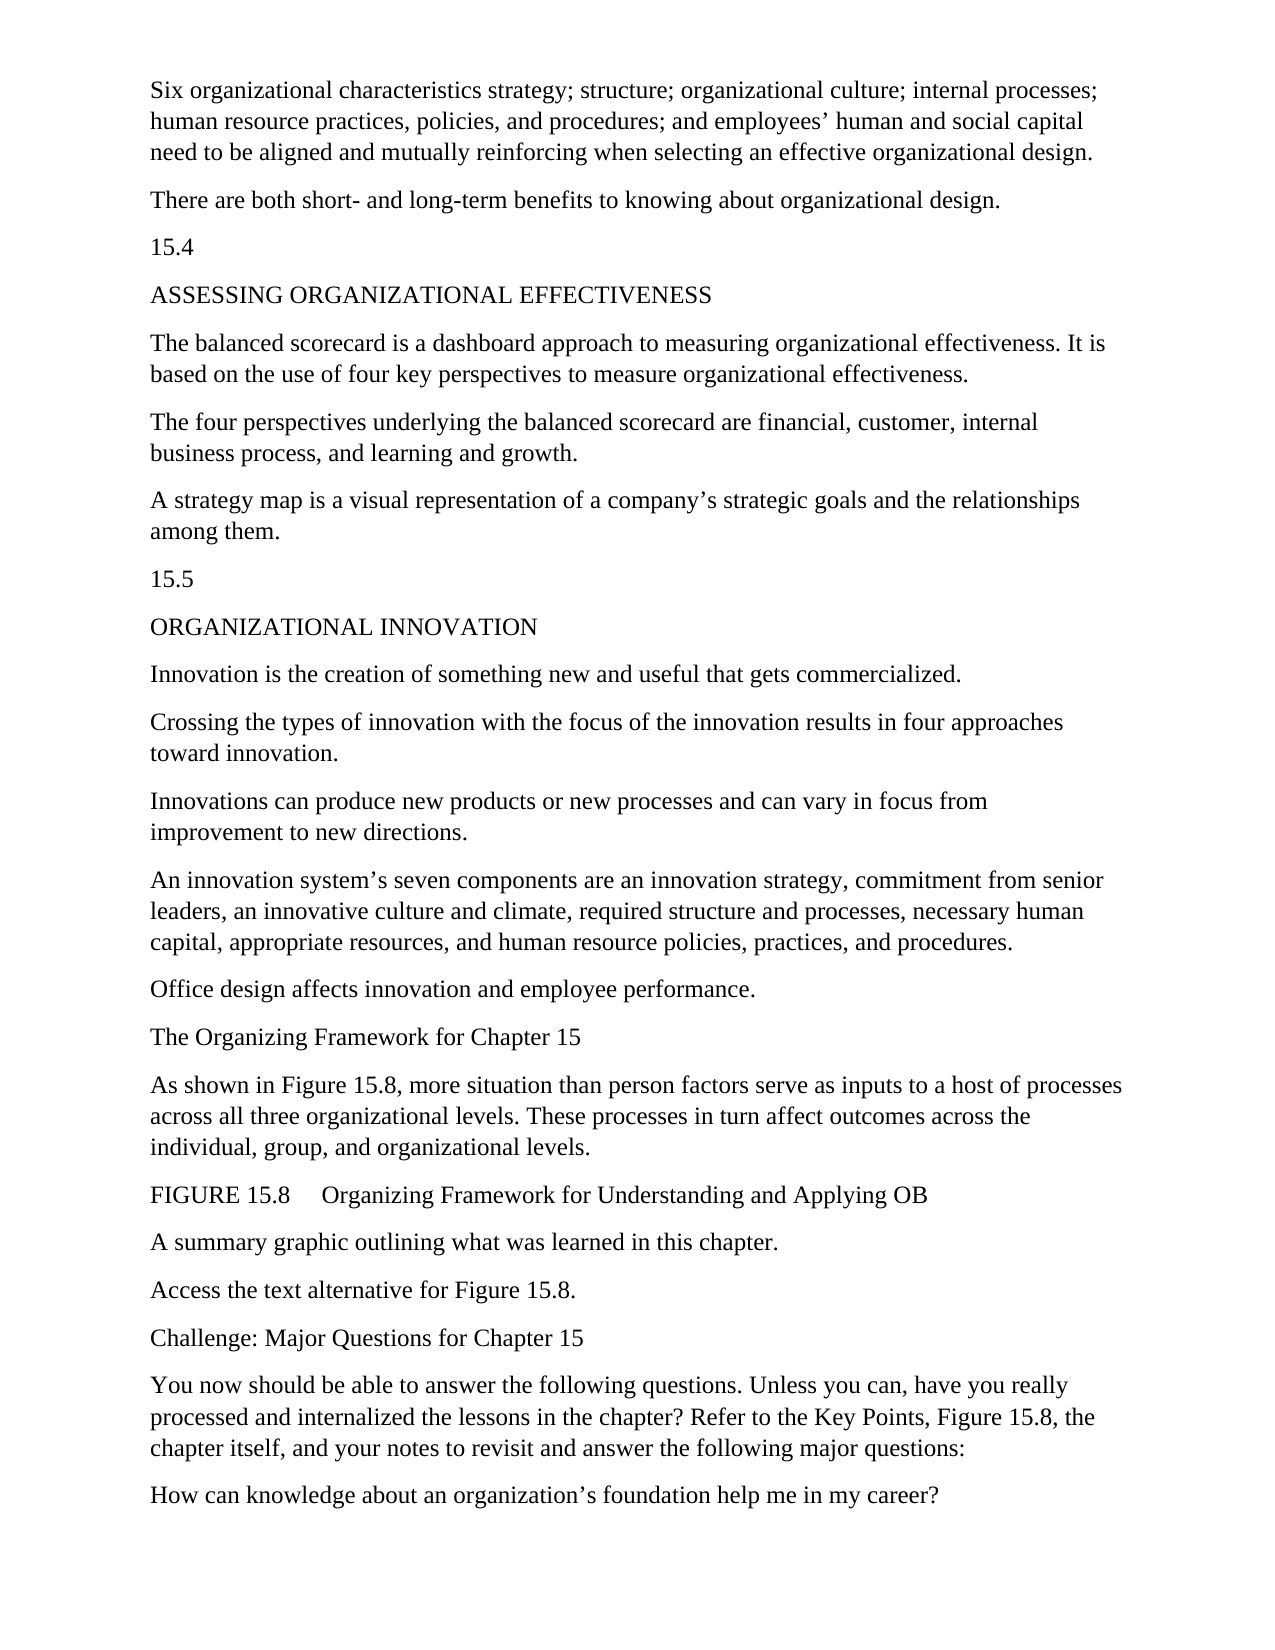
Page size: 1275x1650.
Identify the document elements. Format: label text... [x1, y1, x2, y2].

text 15.5 [150, 564, 1125, 593]
text The Organizing Framework for Chapter 15 [150, 1022, 1125, 1051]
text Access the text alternative for Figure 15.8. [150, 1275, 1125, 1304]
text ASSESSING ORGANIZATIONAL EFFECTIVENESS [150, 280, 1125, 309]
text How can knowledge about an organization’s foundation help me in my career? [150, 1480, 1125, 1509]
text You now should be able to answer the following questions. Unless you can, have you really processed and internalized the lessons in the chapter? Refer to the Key Points, Figure 15.8, the chapter itself, and your notes to revisit and answer the following major questions: [150, 1371, 1125, 1461]
text There are both short- and long-term benefits to knowing about organizational design. [150, 185, 1125, 213]
text The four perspectives underlying the balanced scorecard are financial, customer, internal business process, and learning and growth. [150, 407, 1125, 466]
text Innovation is the creation of something new and useful that gets commercialized. [150, 659, 1125, 688]
text Challenge: Major Questions for Chapter 15 [150, 1323, 1125, 1352]
text An innovation system’s seven components are an innovation strategy, commitment from senior leaders, an innovative culture and climate, required structure and processes, necessary human capital, appropriate resources, and human resource policies, practices, and procedures. [150, 865, 1125, 956]
text Innovations can produce new products or new processes and can vary in focus from improvement to new directions. [150, 786, 1125, 846]
text The balanced scorecard is a dashboard approach to measuring organizational effectiveness. It is based on the use of four key perspectives to measure organizational effectiveness. [150, 328, 1125, 388]
text Crossing the types of innovation with the focus of the innovation results in four approaches toward innovation. [150, 707, 1125, 767]
text ORGANIZATIONAL INNOVATION [150, 612, 1125, 641]
text 15.4 [150, 232, 1125, 261]
text FIGURE 15.8 Organizing Framework for Understanding and Applying OB [150, 1180, 1125, 1208]
text Office design affects innovation and employee performance. [150, 974, 1125, 1003]
text Six organizational characteristics strategy; structure; organizational culture; internal processes; human resource practices, policies, and procedures; and employees’ human and social capital need to be aligned and mutually reinforcing when selecting an effective organizational design. [150, 75, 1125, 166]
text A strategy map is a visual representation of a company’s strategic goals and the relationships among them. [150, 485, 1125, 545]
text A summary graphic outlining what was learned in this chapter. [150, 1227, 1125, 1256]
text As shown in Figure 15.8, more situation than person factors serve as inputs to a host of processes across all three organizational levels. These processes in turn affect outcomes across the individual, group, and organizational levels. [150, 1070, 1125, 1161]
